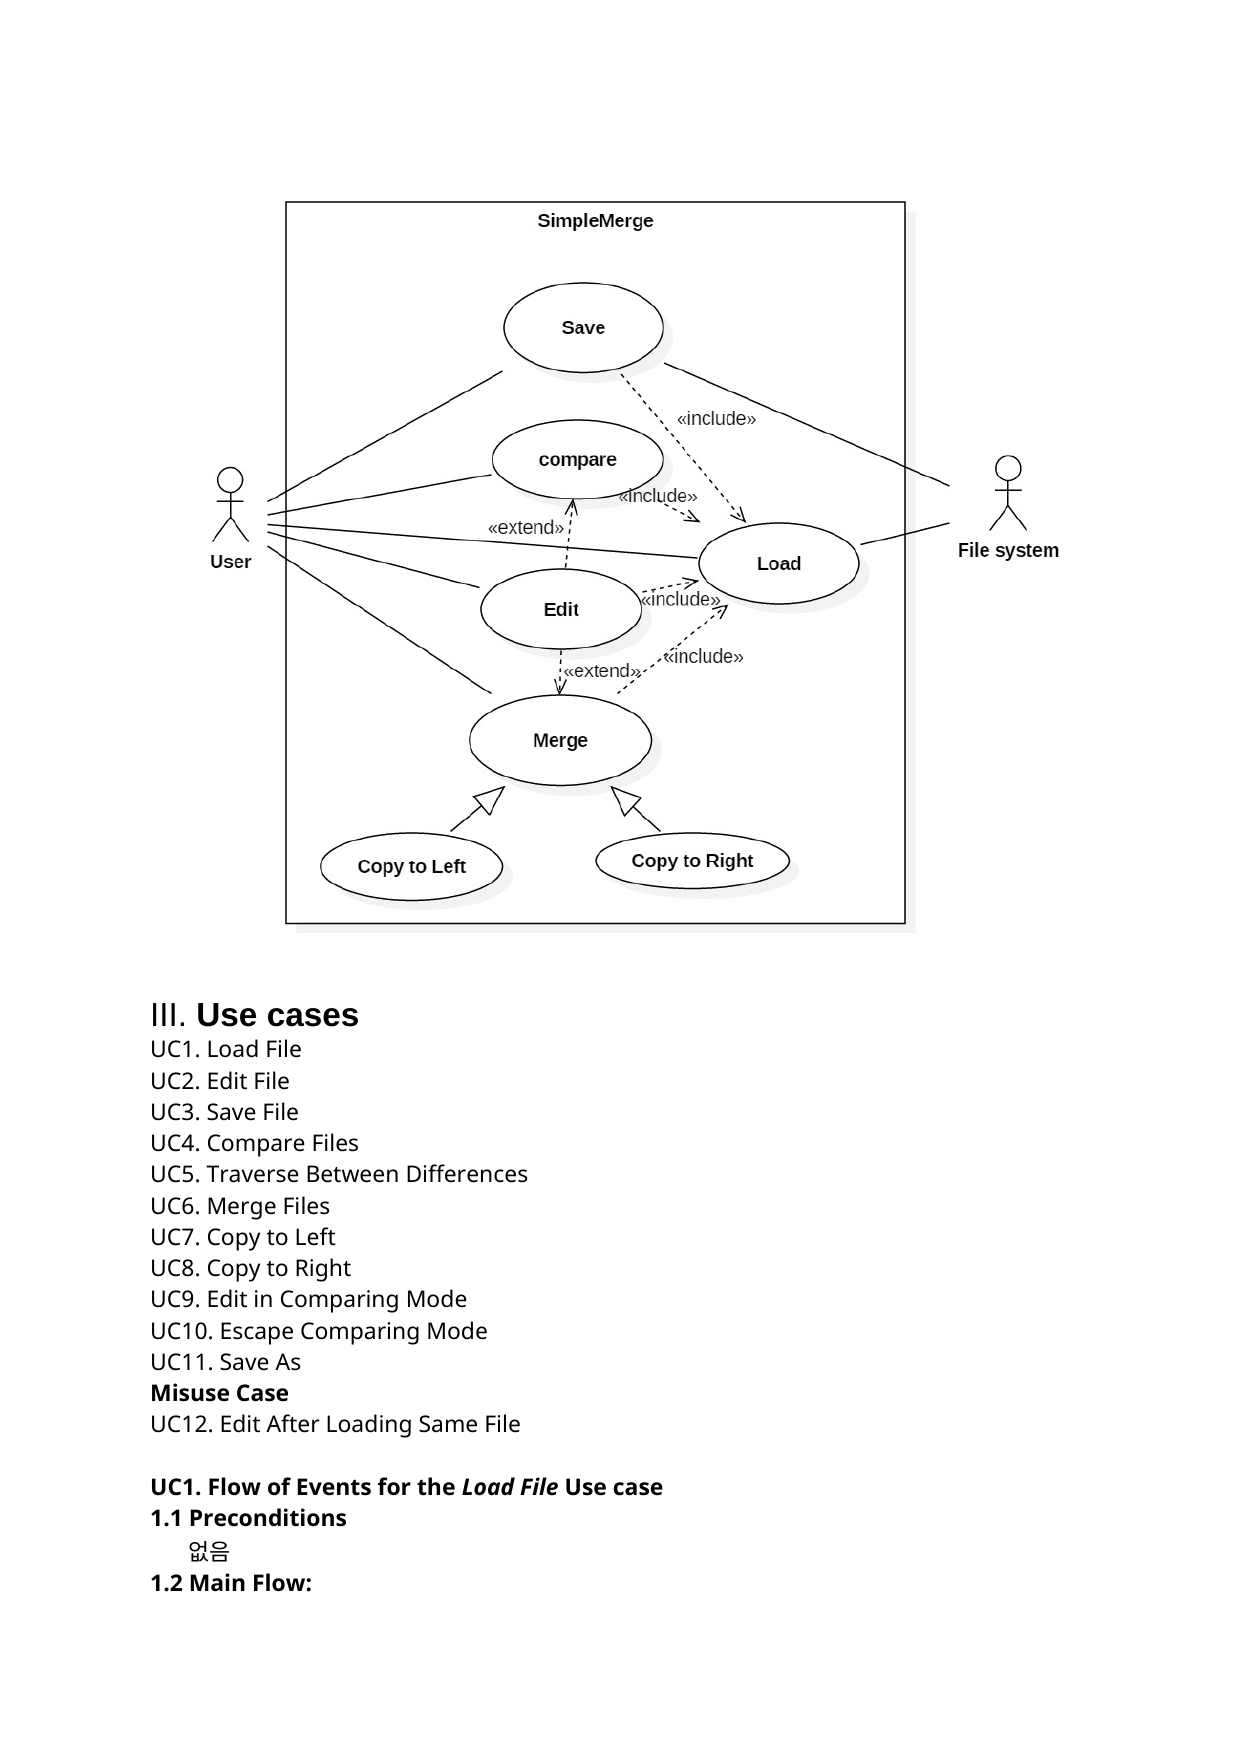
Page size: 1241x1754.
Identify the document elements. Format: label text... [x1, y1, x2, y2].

text UC7. Copy to Left [150, 1221, 1090, 1252]
text UC4. Compare Files [150, 1127, 1090, 1158]
text UC2. Edit File [150, 1064, 1090, 1096]
text Misuse Case [150, 1377, 1090, 1408]
text III. Use cases [150, 995, 1090, 1033]
text UC10. Escape Comparing Mode [150, 1314, 1090, 1346]
text UC8. Copy to Right [150, 1252, 1090, 1283]
text UC1. Load File [150, 1033, 1090, 1064]
text UC9. Edit in Comparing Mode [150, 1283, 1090, 1314]
text UC1. Flow of Events for the Load File Use case [150, 1471, 1090, 1502]
list Main Flow: [150, 1567, 1090, 1598]
list 없음 [188, 1533, 1090, 1567]
picture [150, 177, 1091, 969]
text UC5. Traverse Between Differences [150, 1158, 1090, 1189]
text UC6. Merge Files [150, 1189, 1090, 1221]
list Preconditions [150, 1502, 1090, 1533]
text UC12. Edit After Loading Same File [150, 1408, 1090, 1439]
text UC11. Save As [150, 1346, 1090, 1377]
text UC3. Save File [150, 1096, 1090, 1127]
